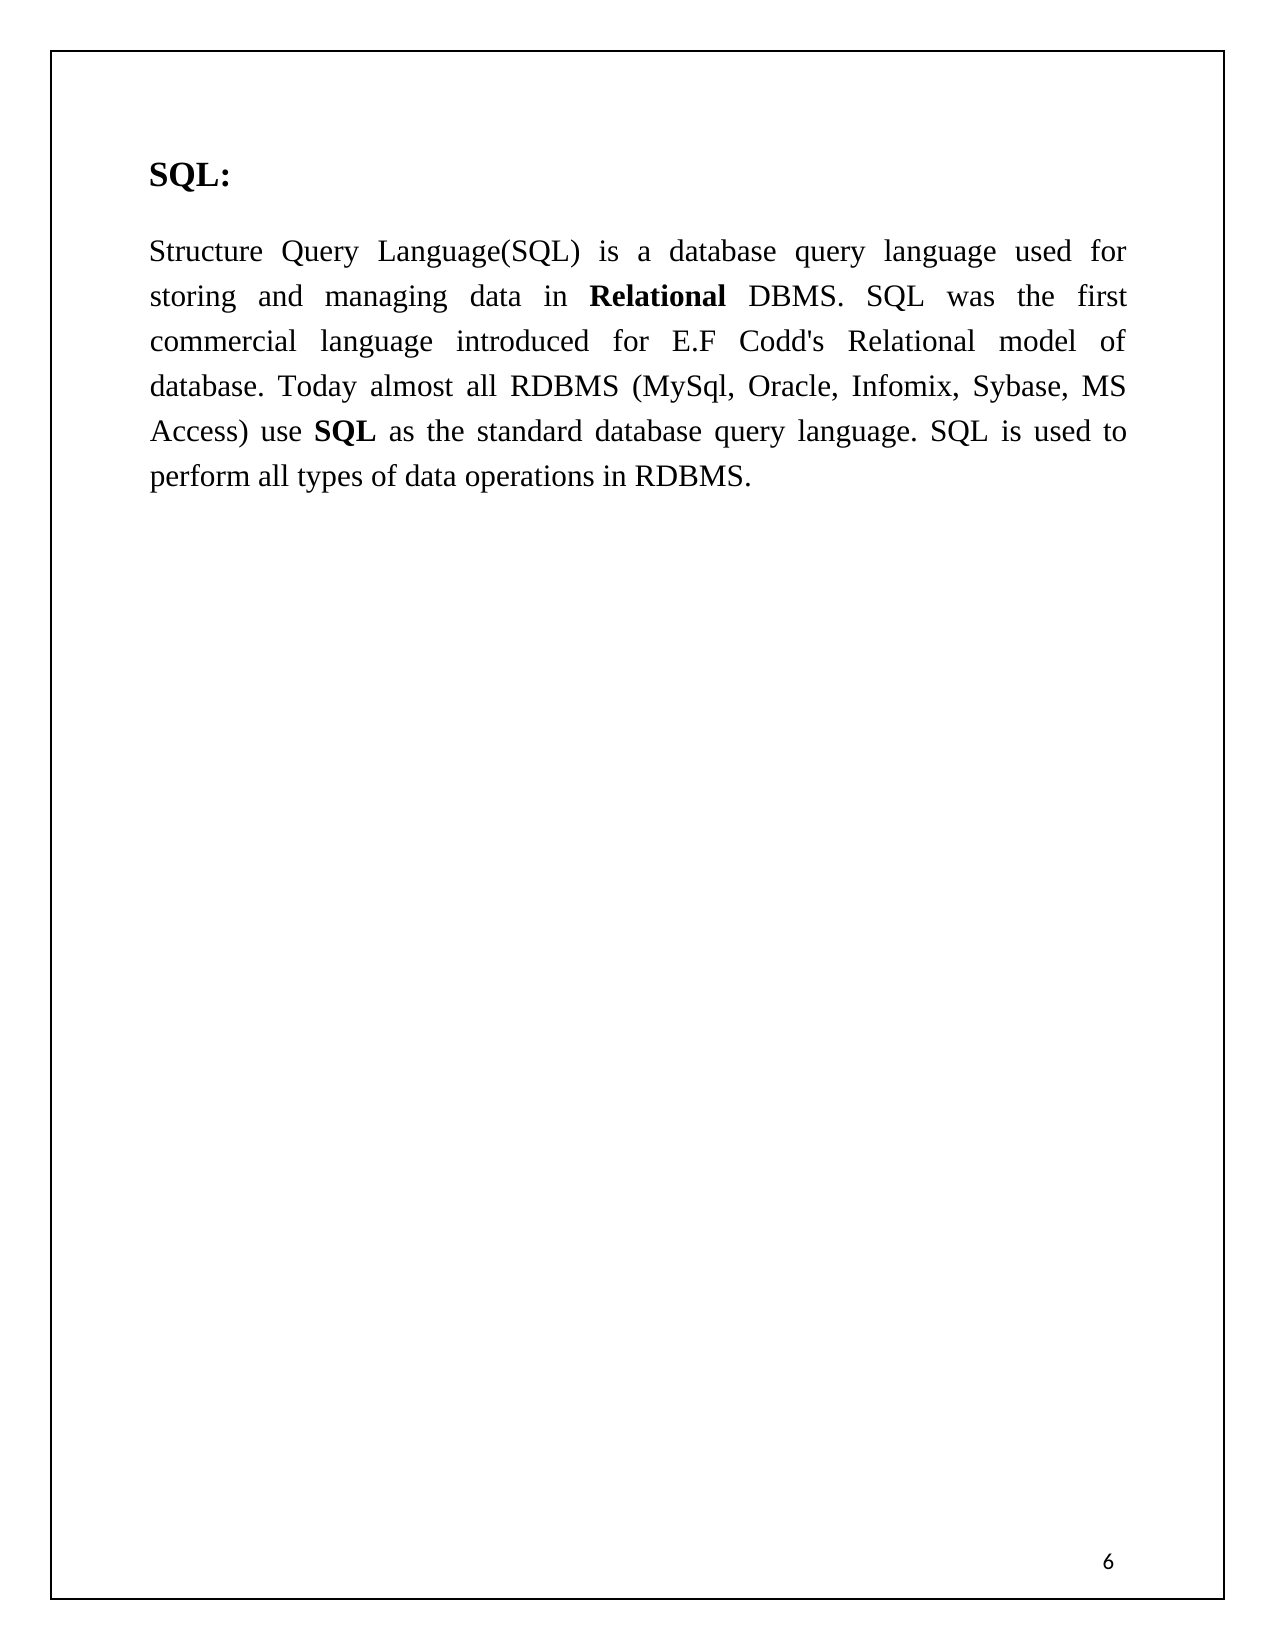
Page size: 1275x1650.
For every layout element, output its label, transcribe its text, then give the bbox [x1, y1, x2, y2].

text Structure Query Language(SQL) is a database query language used for storing and managing data in Relational DBMS. SQL was the first commercial language introduced for E.F Codd's Relational model of database. Today almost all RDBMS (MySql, Oracle, Infomix, Sybase, MS Access) use SQL as the standard database query language. SQL is used to perform all types of data operations in RDBMS. [148, 232, 1127, 493]
subtitle SQL: [148, 153, 1223, 194]
